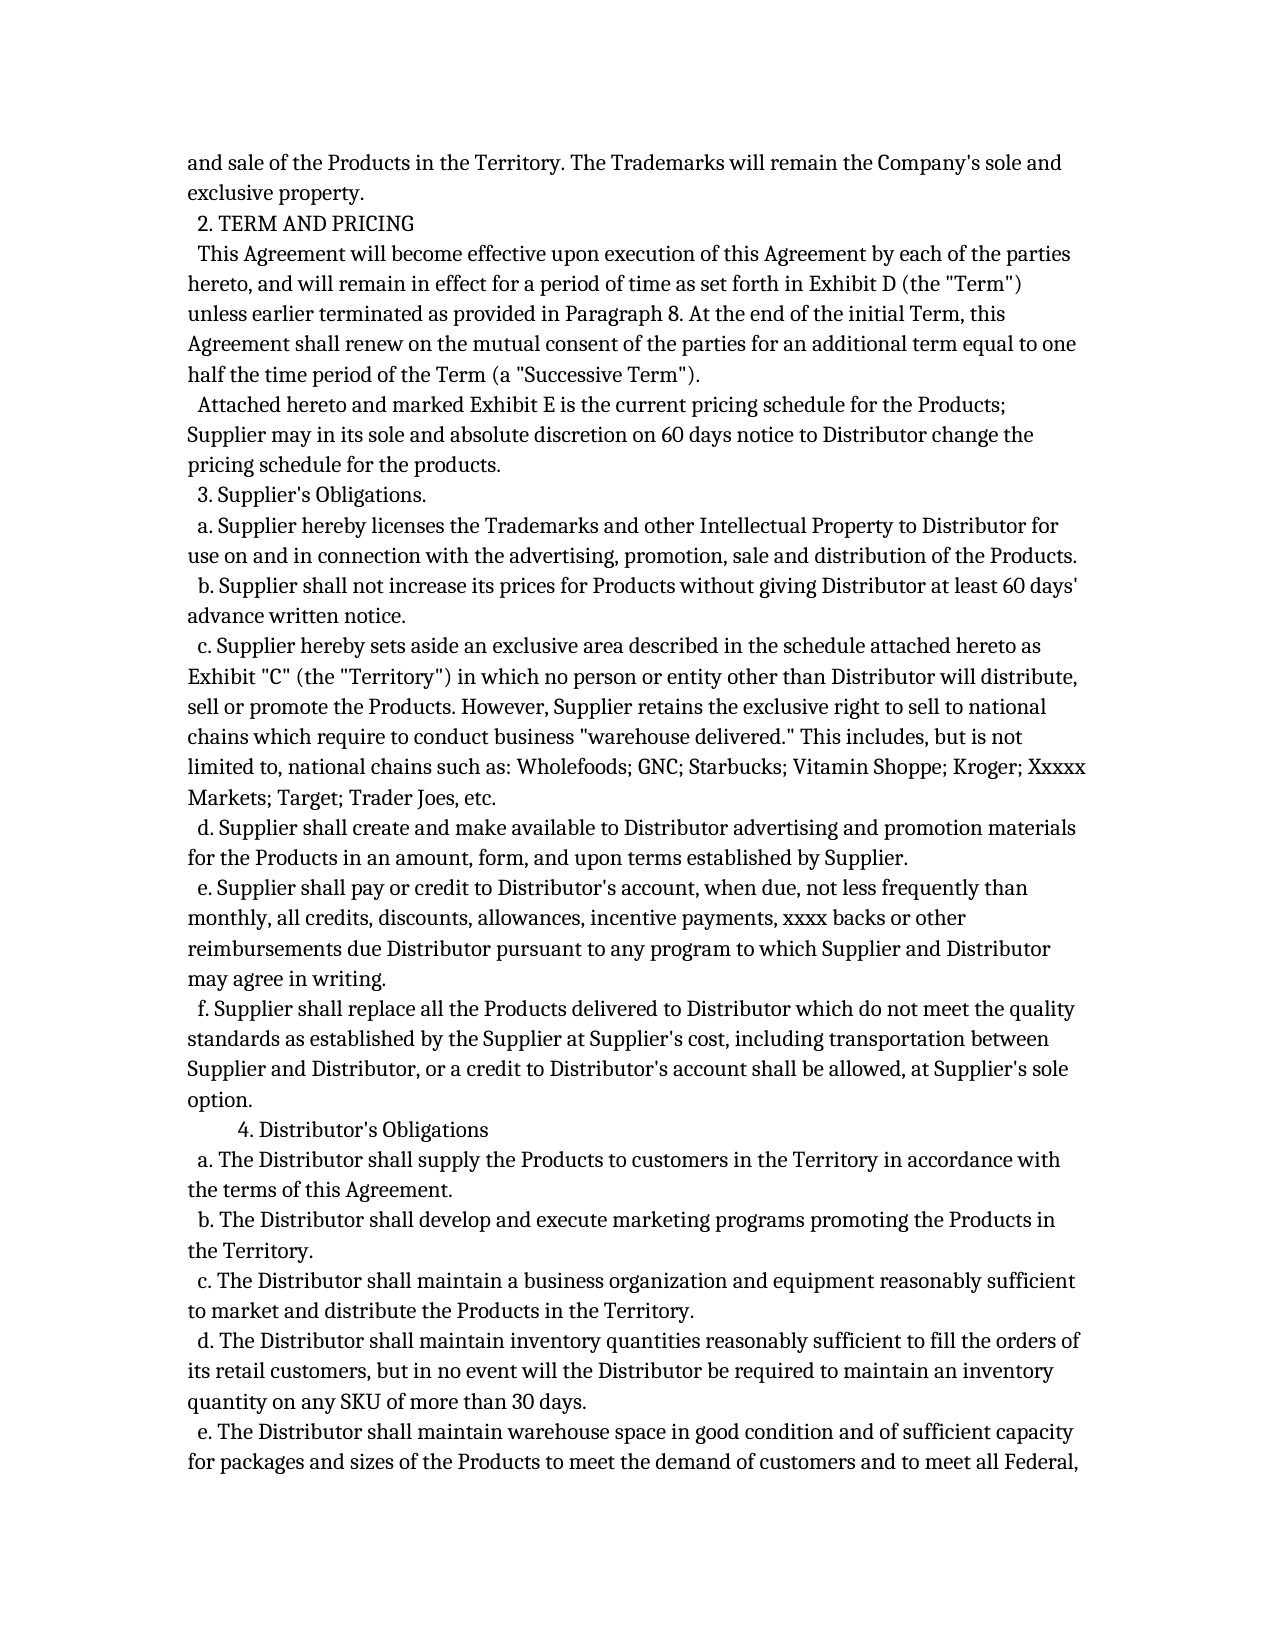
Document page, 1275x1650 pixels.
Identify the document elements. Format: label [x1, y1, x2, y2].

text [187, 150, 1087, 1475]
